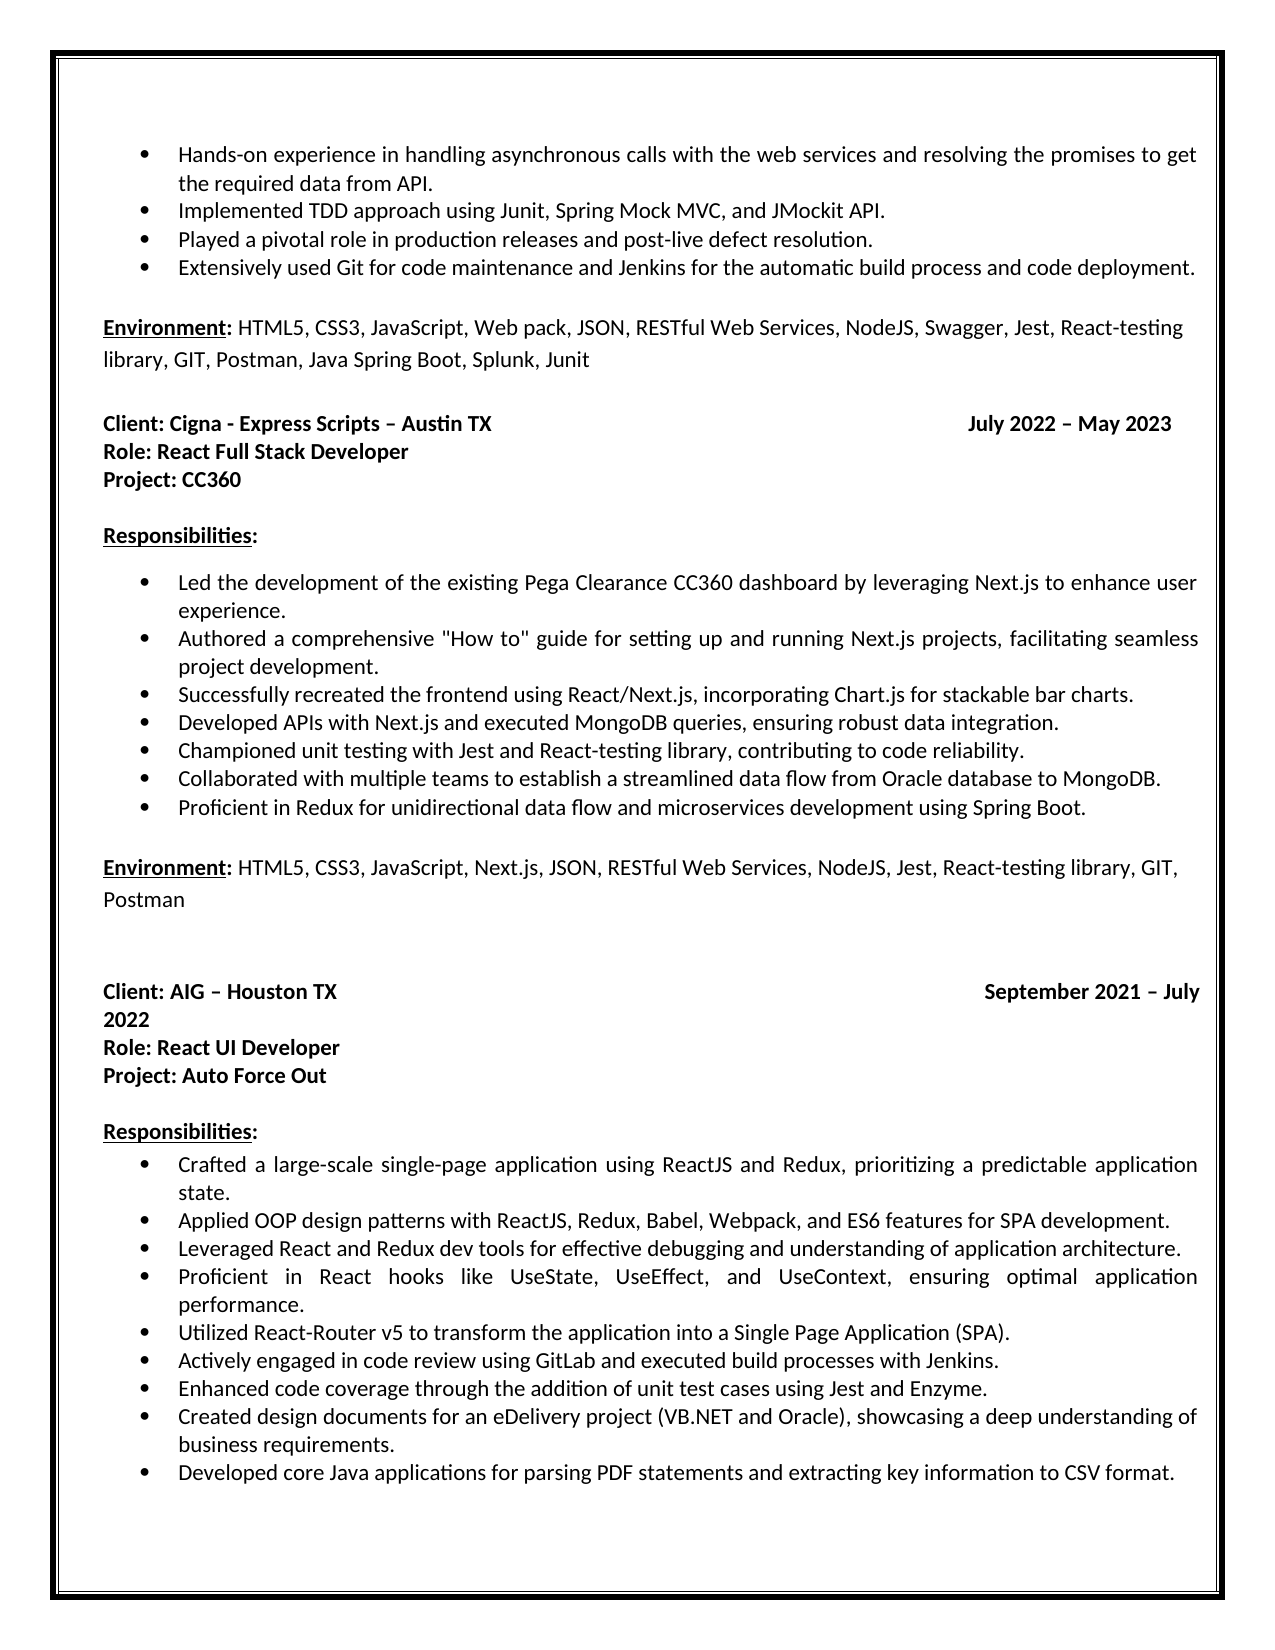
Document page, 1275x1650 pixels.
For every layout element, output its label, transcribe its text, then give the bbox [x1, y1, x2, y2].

list Proficient in Redux for unidirectional data flow and microservices development using Spring Boot. [141, 793, 1200, 821]
list Implemented TDD approach using Junit, Spring Mock MVC, and JMockit API. [141, 197, 1200, 225]
list Hands-on experience in handling asynchronous calls with the web services and resolving the promises to get the required data from API. [141, 141, 1200, 197]
text Responsibilities: [103, 1117, 1200, 1146]
text Project: Auto Force Out [103, 1061, 1200, 1089]
text Environment: HTML5, CSS3, JavaScript, Web pack, JSON, RESTful Web Services, NodeJS, Swagger, Jest, React-testing library, GIT, Postman, Java Spring Boot, Splunk, Junit [103, 313, 1200, 373]
list Authored a comprehensive "How to" guide for setting up and running Next.js projects, facilitating seamless project development. [141, 624, 1200, 681]
list Extensively used Git for code maintenance and Jenkins for the automatic build process and code deployment. [141, 253, 1200, 281]
list Utilized React-Router v5 to transform the application into a Single Page Application (SPA). [141, 1318, 1200, 1346]
list Leveraged React and Redux dev tools for effective debugging and understanding of application architecture. [141, 1234, 1200, 1262]
list Actively engaged in code review using GitLab and executed build processes with Jenkins. [141, 1346, 1200, 1374]
list Applied OOP design patterns with ReactJS, Redux, Babel, Webpack, and ES6 features for SPA development. [141, 1206, 1200, 1234]
list Proficient in React hooks like UseState, UseEffect, and UseContext, ensuring optimal application performance. [141, 1262, 1200, 1318]
list Developed core Java applications for parsing PDF statements and extracting key information to CSV format. [141, 1458, 1200, 1486]
text Client: AIG – Houston TX September 2021 – July 2022 [103, 977, 1200, 1033]
list Enhanced code coverage through the addition of unit test cases using Jest and Enzyme. [141, 1374, 1200, 1402]
text Role: React Full Stack Developer [103, 437, 1200, 466]
list Successfully recreated the frontend using React/Next.js, incorporating Chart.js for stackable bar charts. [141, 681, 1200, 708]
text Responsibilities: [103, 522, 1200, 549]
text Environment: HTML5, CSS3, JavaScript, Next.js, JSON, RESTful Web Services, NodeJS, Jest, React-testing library, GIT, Postman [103, 853, 1200, 913]
list Championed unit testing with Jest and React-testing library, contributing to code reliability. [141, 737, 1200, 764]
text Role: React UI Developer [103, 1033, 1200, 1061]
text Client: Cigna - Express Scripts – Austin TX July 2022 – May 2023 [103, 409, 1200, 437]
list Collaborated with multiple teams to establish a streamlined data flow from Oracle database to MongoDB. [141, 764, 1200, 793]
text Project: CC360 [103, 466, 1200, 493]
list Created design documents for an eDelivery project (VB.NET and Oracle), showcasing a deep understanding of business requirements. [141, 1402, 1200, 1458]
list Played a pivotal role in production releases and post-live defect resolution. [141, 225, 1200, 253]
list Developed APIs with Next.js and executed MongoDB queries, ensuring robust data integration. [141, 708, 1200, 737]
list Led the development of the existing Pega Clearance CC360 dashboard by leveraging Next.js to enhance user experience. [141, 568, 1200, 624]
list Crafted a large-scale single-page application using ReactJS and Redux, prioritizing a predictable application state. [141, 1150, 1200, 1206]
